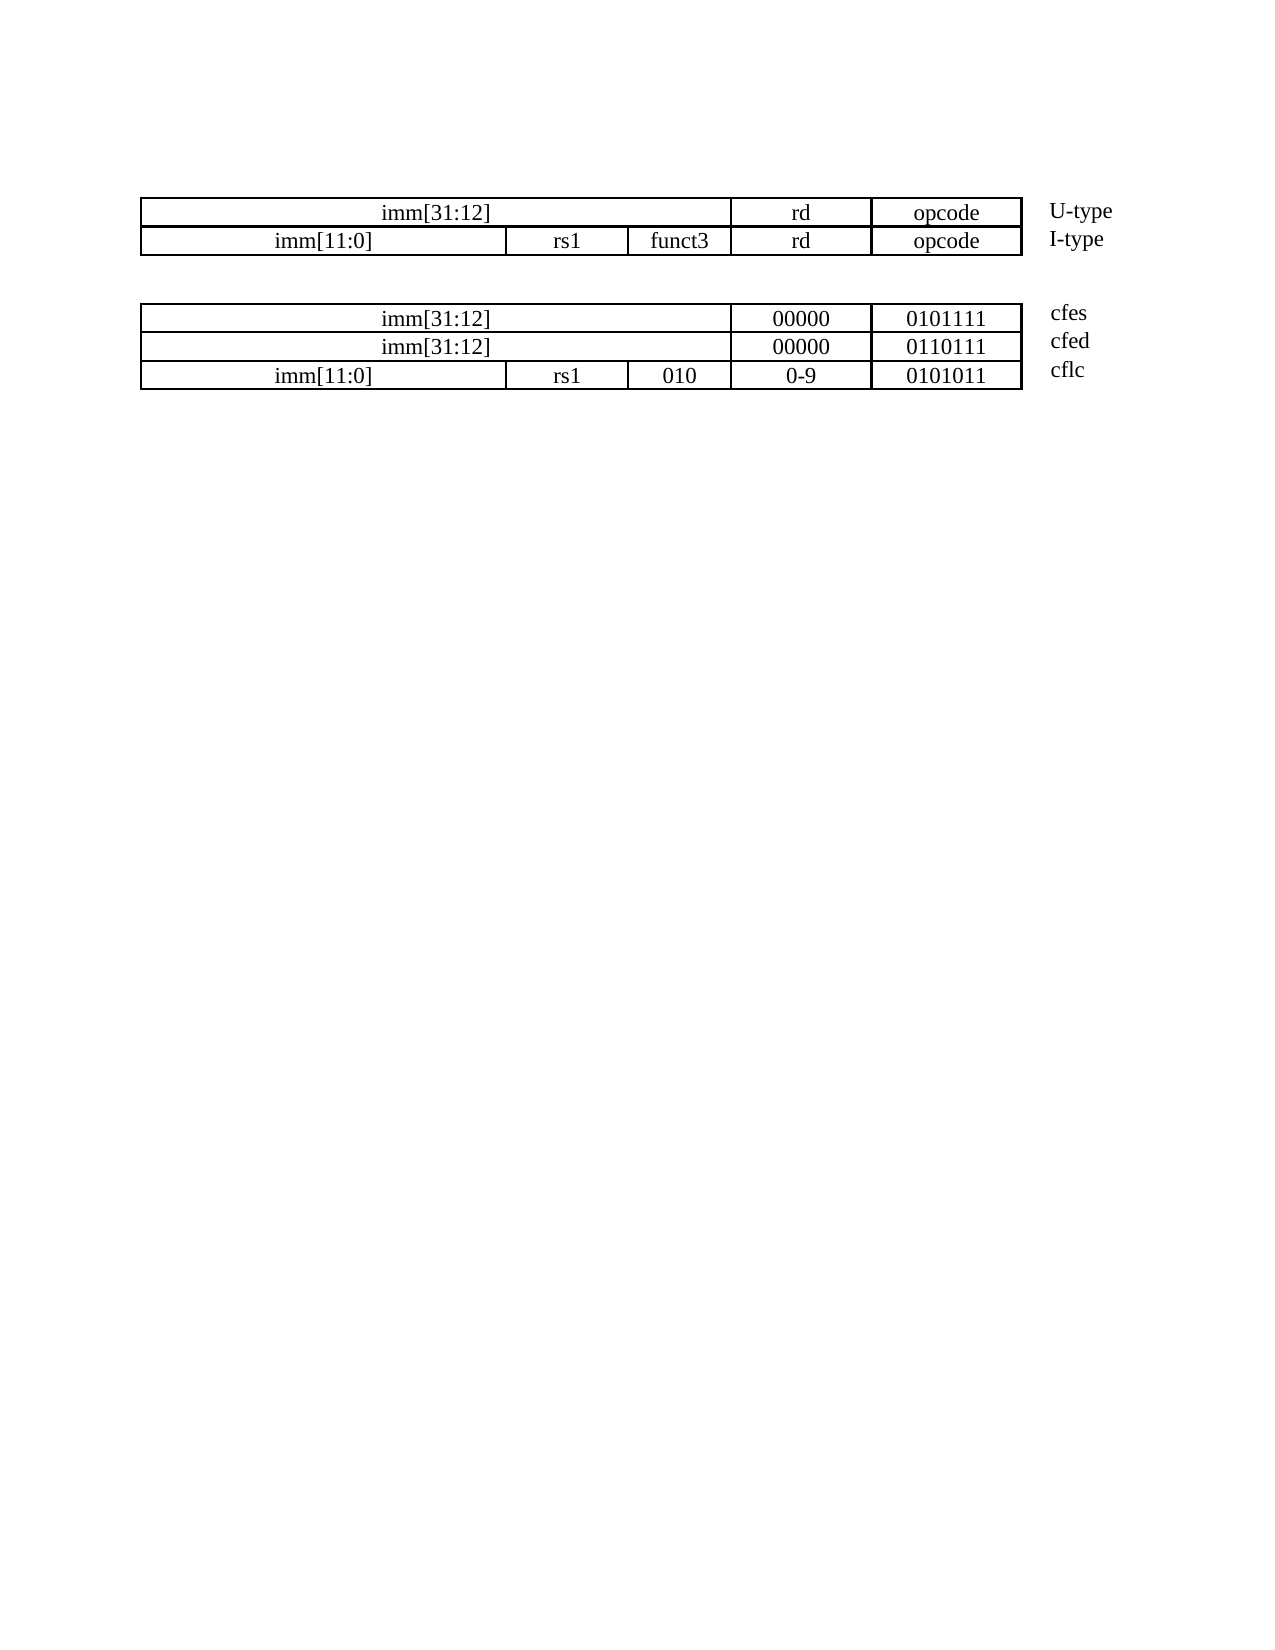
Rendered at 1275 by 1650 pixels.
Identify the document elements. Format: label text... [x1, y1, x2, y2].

table_cell 0110111 [873, 333, 1020, 359]
table_cell rd [732, 228, 870, 254]
table_cell opcode [873, 228, 1020, 254]
table_cell imm[11:0] [142, 228, 505, 254]
table_cell 0-9 [732, 362, 870, 388]
table_header 0101111 [873, 305, 1020, 331]
table_cell 010 [629, 362, 730, 388]
table_header opcode [873, 199, 1020, 225]
table_cell imm[11:0] [142, 362, 505, 388]
table_cell rs1 [507, 228, 627, 254]
table_header rd [732, 199, 870, 225]
table_cell imm[31:12] [142, 333, 730, 359]
table_cell 0101011 [873, 362, 1020, 388]
table_header imm[31:12] [142, 305, 730, 331]
table_cell funct3 [629, 228, 730, 254]
table_cell rs1 [507, 362, 627, 388]
table_header imm[31:12] [142, 199, 730, 225]
table_cell 00000 [732, 333, 870, 359]
table_header 00000 [732, 305, 870, 331]
